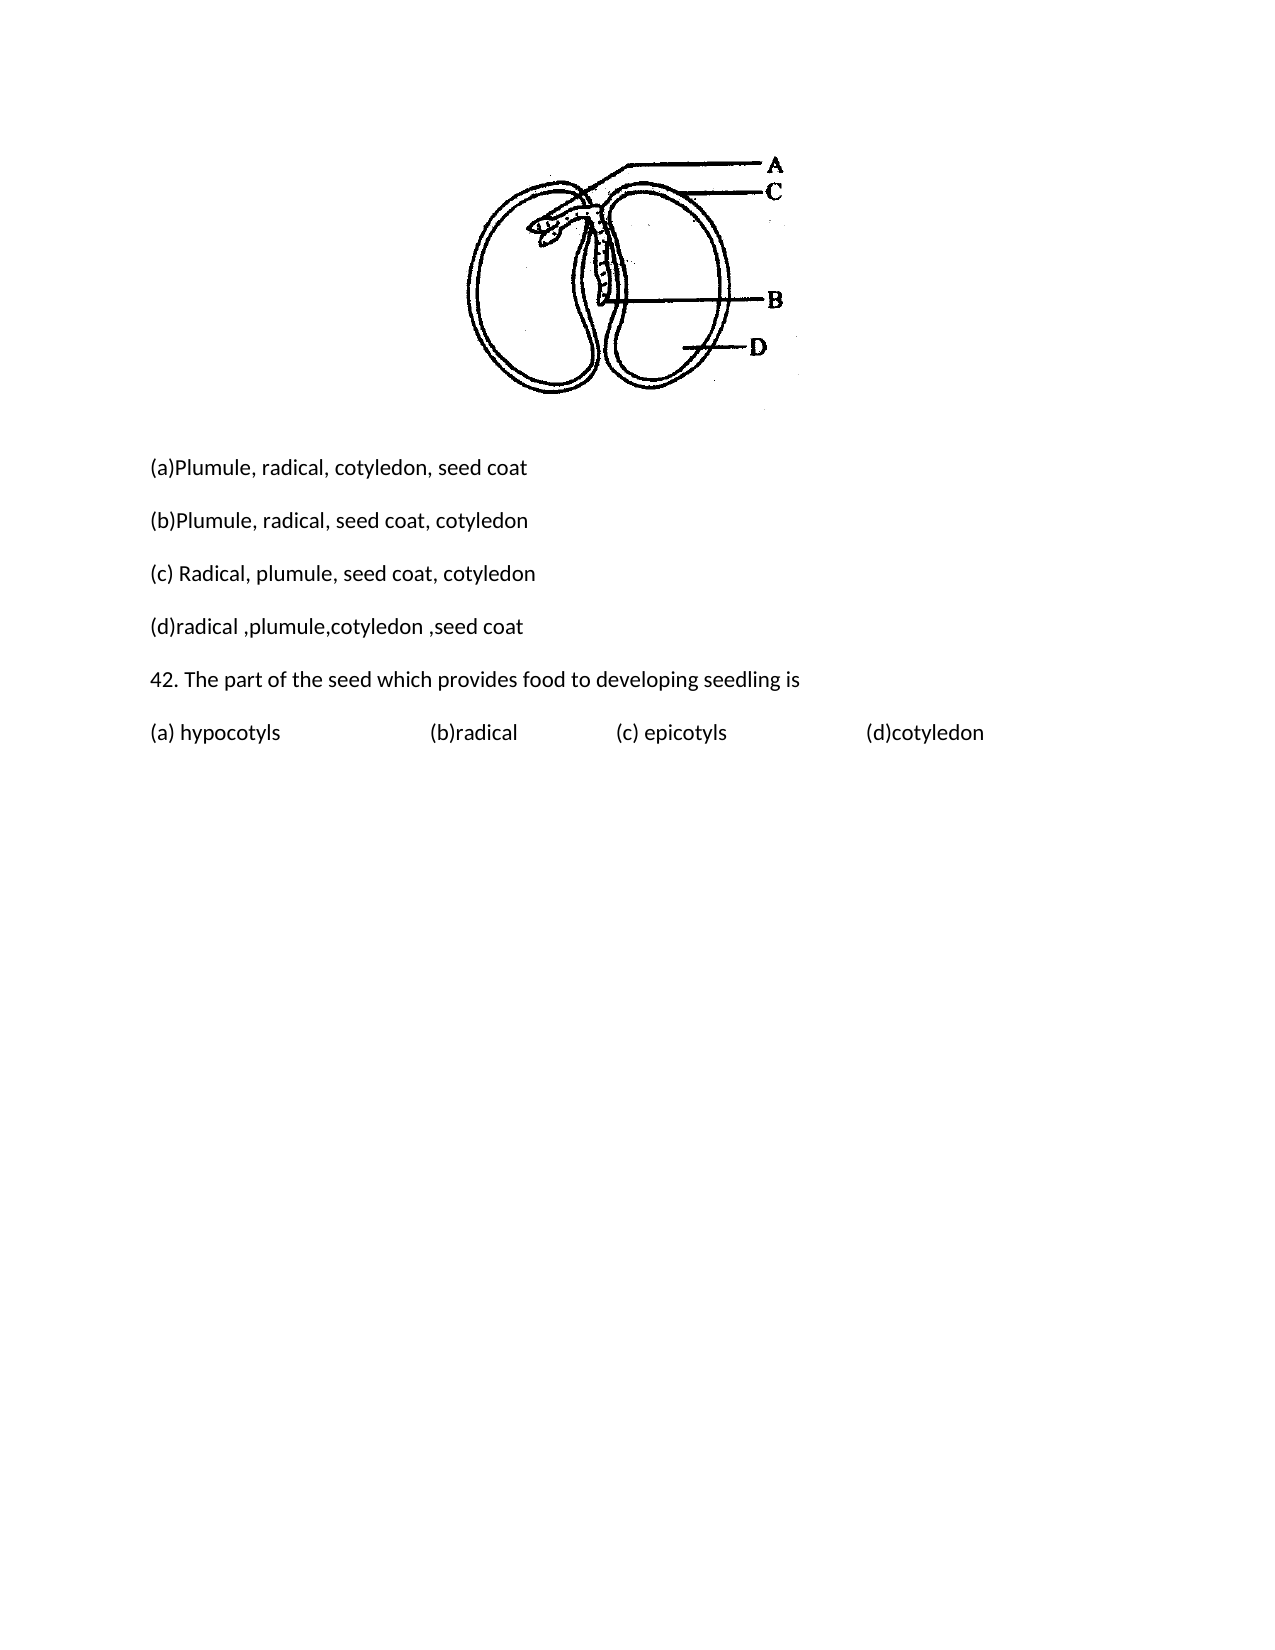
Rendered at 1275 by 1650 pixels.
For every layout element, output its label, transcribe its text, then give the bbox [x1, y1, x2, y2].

text (a)Plumule, radical, cotyledon, seed coat [150, 453, 1125, 481]
text 42. The part of the seed which provides food to developing seedling is [150, 665, 1125, 693]
text (b)Plumule, radical, seed coat, cotyledon [150, 506, 1125, 534]
text (d)radical ,plumule,cotyledon ,seed coat [150, 612, 1125, 640]
text (a) hypocotyls (b)radical (c) epicotyls (d)cotyledon [150, 718, 1125, 746]
text (c) Radical, plumule, seed coat, cotyledon [150, 559, 1125, 587]
picture [459, 150, 816, 429]
